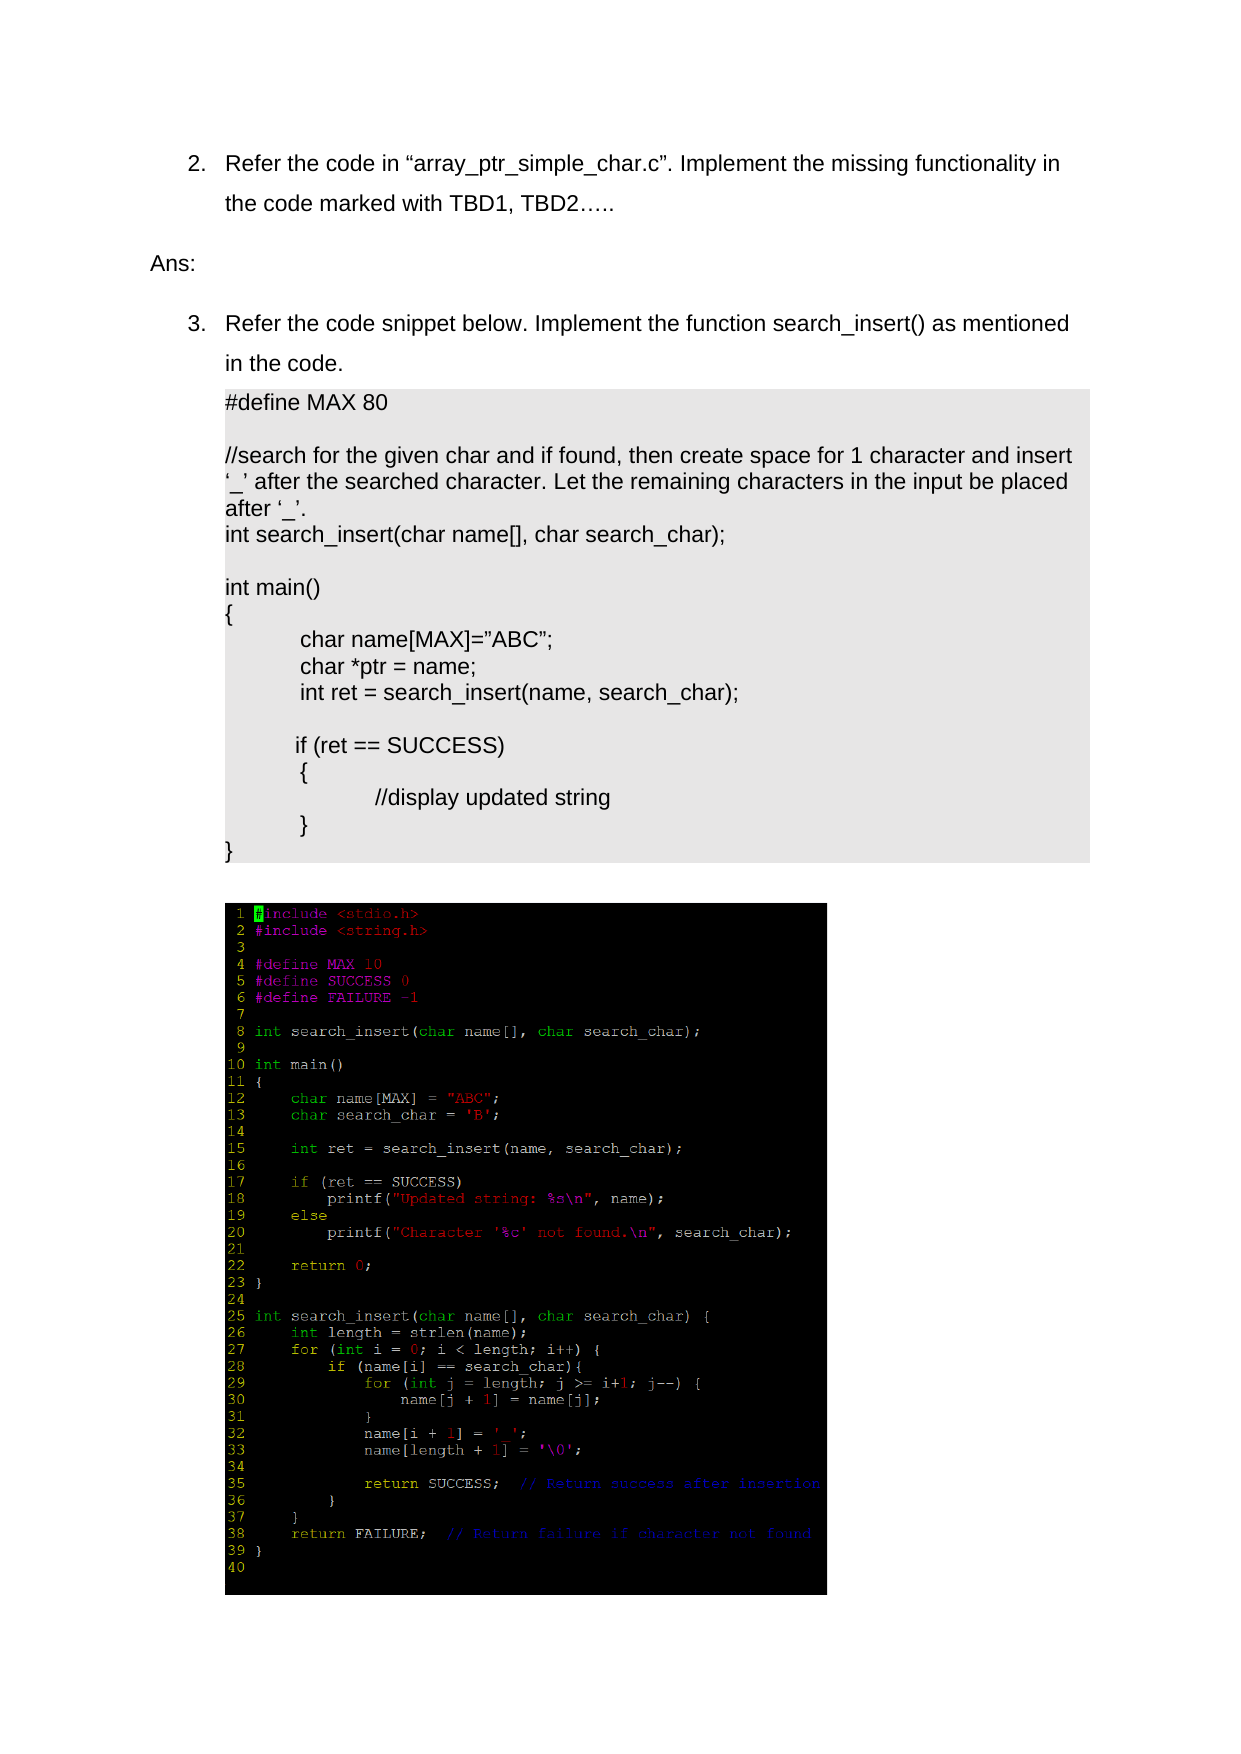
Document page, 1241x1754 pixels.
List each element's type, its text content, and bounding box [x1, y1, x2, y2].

list char *ptr = name; [225, 653, 1090, 679]
list { [225, 758, 1090, 784]
list char name[MAX]=”ABC”; [225, 626, 1090, 653]
list } [225, 837, 1090, 863]
list #define MAX 80 [225, 389, 1090, 415]
text Ans: [150, 250, 1090, 276]
list int main() [225, 573, 1090, 600]
list Refer the code in “array_ptr_simple_char.c”. Implement the missing functionality in the code marked with TBD1, TBD2….. [187, 150, 1090, 216]
list int search_insert(char name[], char search_char); [225, 521, 1090, 547]
list Refer the code snippet below. Implement the function search_insert() as mentioned in the code. [187, 310, 1090, 376]
list int ret = search_insert(name, search_char); [225, 679, 1090, 705]
picture [225, 902, 828, 1595]
list { [225, 600, 1090, 626]
list //search for the given char and if found, then create space for 1 character and insert ‘_’ after the searched character. Let the remaining characters in the input be placed after ‘_’. [225, 442, 1090, 521]
list } [225, 811, 1090, 837]
list //display updated string [225, 784, 1090, 811]
list if (ret == SUCCESS) [225, 732, 1090, 758]
